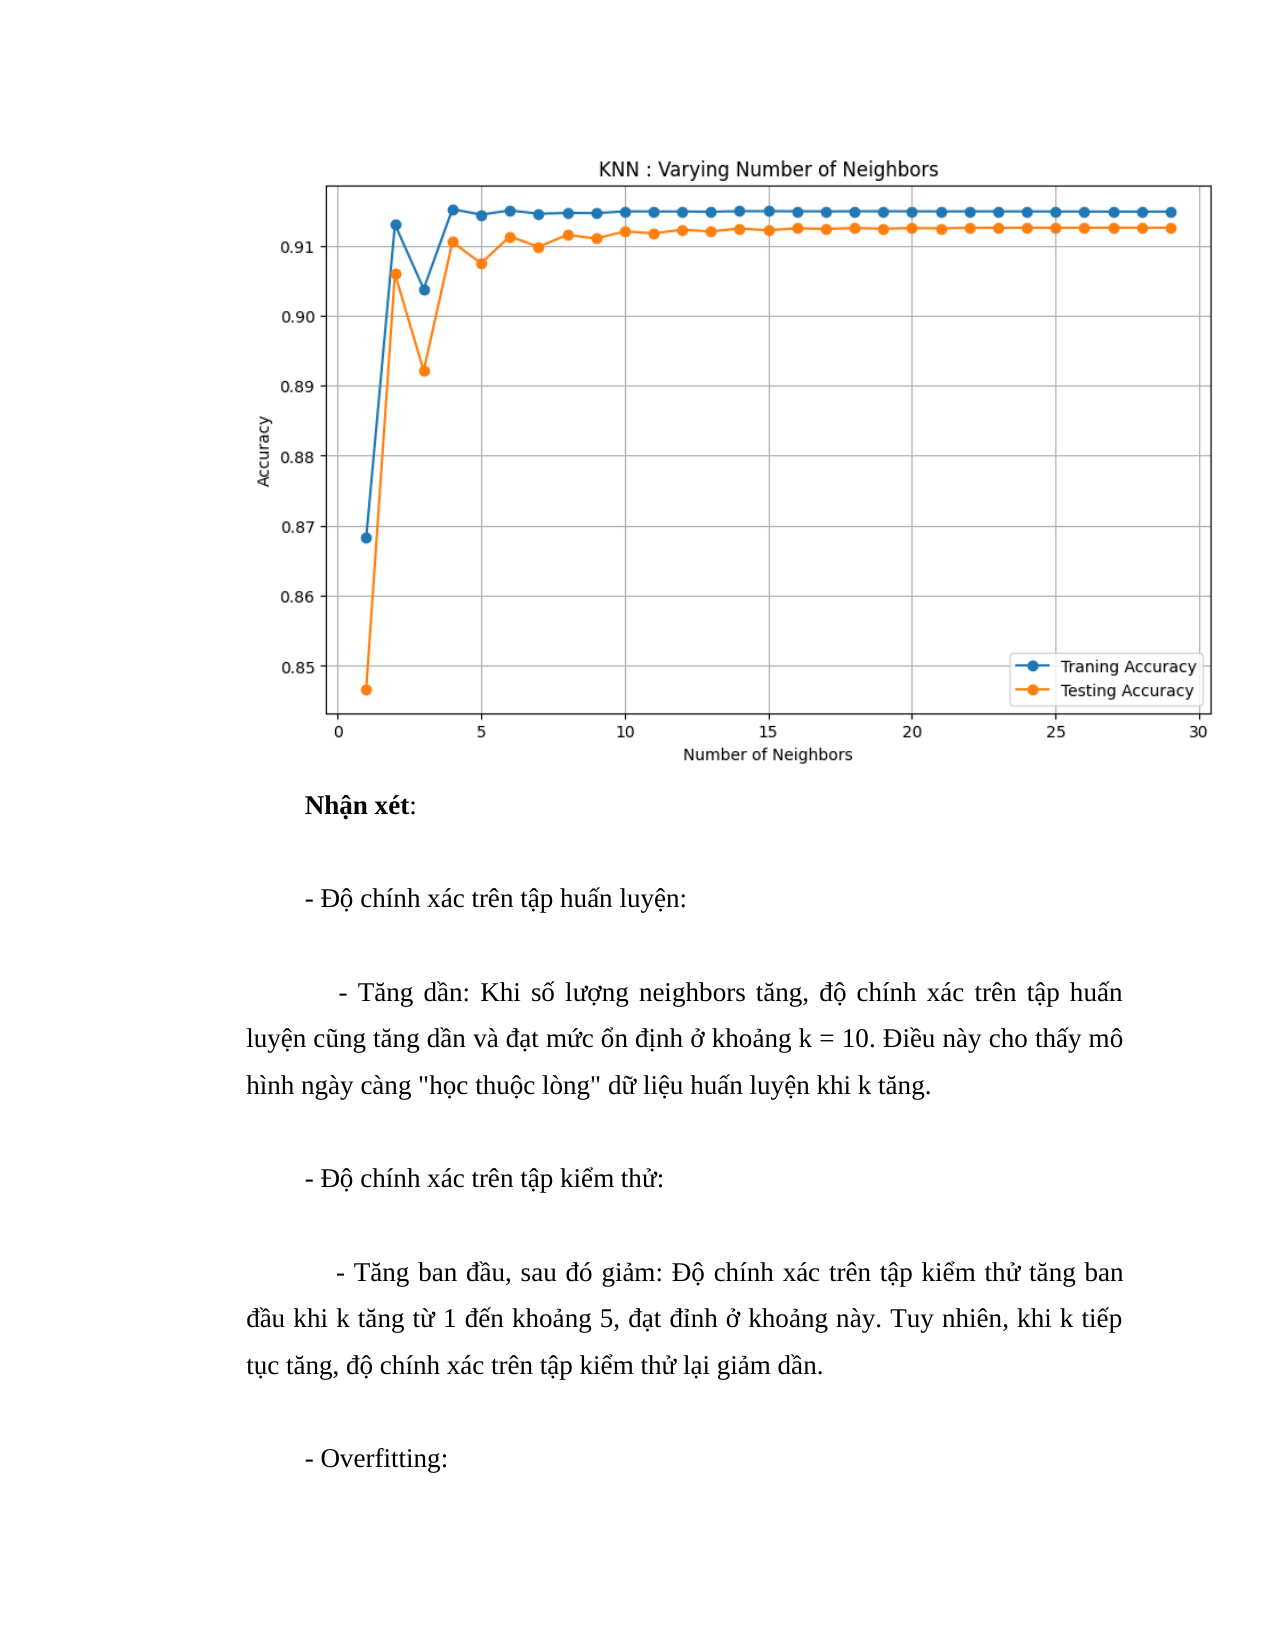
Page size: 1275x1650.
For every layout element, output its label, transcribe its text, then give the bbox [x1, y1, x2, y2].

list Nhận xét: [246, 789, 1125, 820]
list - Tăng ban đầu, sau đó giảm: Độ chính xác trên tập kiểm thử tăng ban đầu khi k tăng từ 1 đến khoảng 5, đạt đỉnh ở khoảng này. Tuy nhiên, khi k tiếp tục tăng, độ chính xác trên tập kiểm thử lại giảm dần. [246, 1256, 1125, 1380]
list - Độ chính xác trên tập huấn luyện: [246, 883, 1125, 914]
list - Tăng dần: Khi số lượng neighbors tăng, độ chính xác trên tập huấn luyện cũng tăng dần và đạt mức ổn định ở khoảng k = 10. Điều này cho thấy mô hình ngày càng "học thuộc lòng" dữ liệu huấn luyện khi k tăng. [246, 976, 1125, 1100]
picture [246, 150, 1222, 774]
list - Overfitting: [246, 1443, 1125, 1474]
list - Độ chính xác trên tập kiểm thử: [246, 1163, 1125, 1194]
